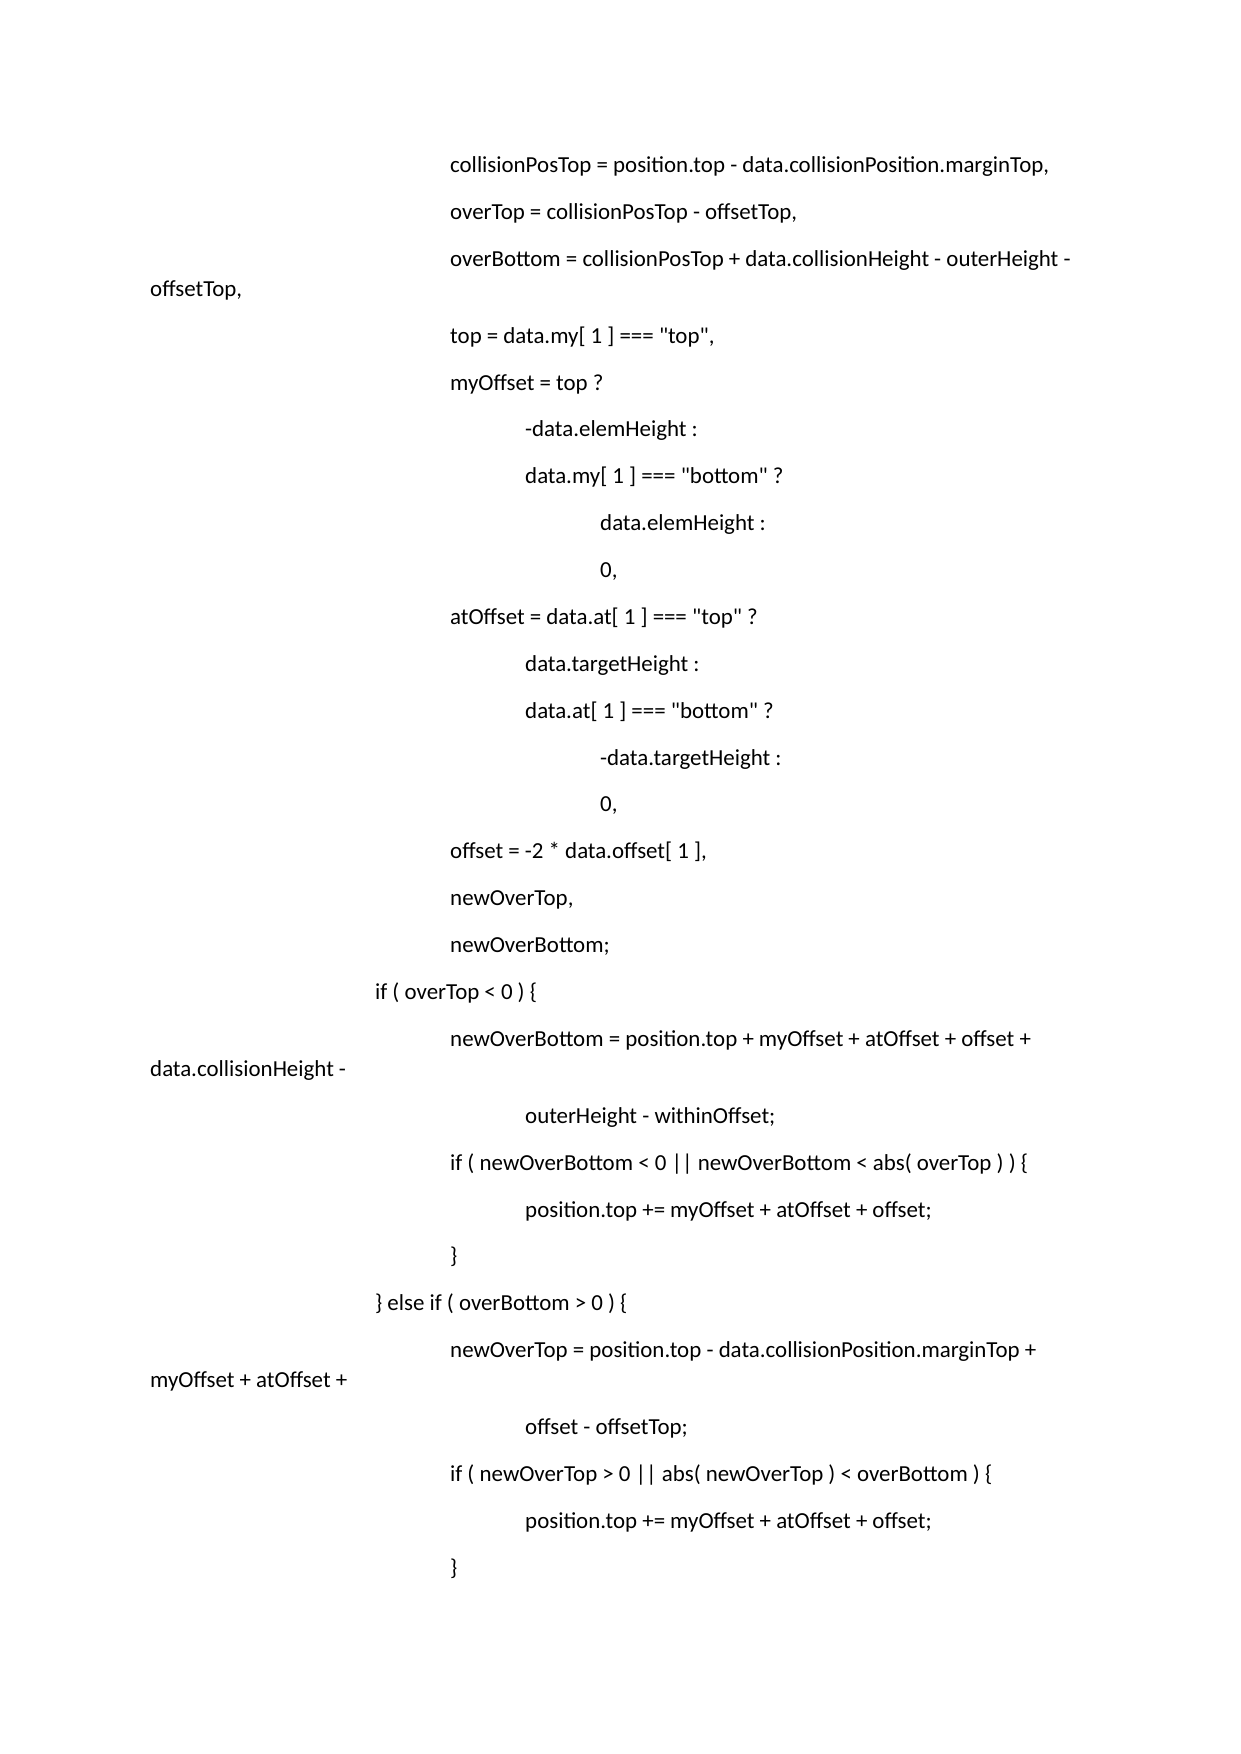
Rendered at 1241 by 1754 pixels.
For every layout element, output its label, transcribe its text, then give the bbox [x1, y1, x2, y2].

text data.at[ 1 ] === "bottom" ? [150, 696, 1090, 724]
text 0, [150, 555, 1090, 583]
text newOverTop = position.top - data.collisionPosition.marginTop + myOffset + atOffset + [150, 1335, 1090, 1394]
text if ( newOverBottom < 0 || newOverBottom < abs( overTop ) ) { [150, 1148, 1090, 1176]
text top = data.my[ 1 ] === "top", [150, 321, 1090, 349]
text position.top += myOffset + atOffset + offset; [150, 1506, 1090, 1534]
text } else if ( overBottom > 0 ) { [150, 1288, 1090, 1317]
text if ( overTop < 0 ) { [150, 977, 1090, 1005]
text collisionPosTop = position.top - data.collisionPosition.marginTop, [150, 150, 1090, 178]
text } [150, 1242, 1090, 1270]
text } [150, 1553, 1090, 1581]
text offset = -2 * data.offset[ 1 ], [150, 836, 1090, 864]
text atOffset = data.at[ 1 ] === "top" ? [150, 602, 1090, 630]
text outerHeight - withinOffset; [150, 1101, 1090, 1129]
text if ( newOverTop > 0 || abs( newOverTop ) < overBottom ) { [150, 1459, 1090, 1487]
text newOverTop, [150, 883, 1090, 911]
text data.my[ 1 ] === "bottom" ? [150, 461, 1090, 489]
text myOffset = top ? [150, 368, 1090, 396]
text -data.targetHeight : [150, 743, 1090, 771]
text overBottom = collisionPosTop + data.collisionHeight - outerHeight - offsetTop, [150, 244, 1090, 302]
text position.top += myOffset + atOffset + offset; [150, 1195, 1090, 1223]
text 0, [150, 789, 1090, 818]
text data.targetHeight : [150, 649, 1090, 677]
text data.elemHeight : [150, 508, 1090, 536]
text -data.elemHeight : [150, 414, 1090, 443]
text newOverBottom; [150, 930, 1090, 958]
text offset - offsetTop; [150, 1412, 1090, 1441]
text overTop = collisionPosTop - offsetTop, [150, 197, 1090, 225]
text newOverBottom = position.top + myOffset + atOffset + offset + data.collisionHeight - [150, 1024, 1090, 1082]
